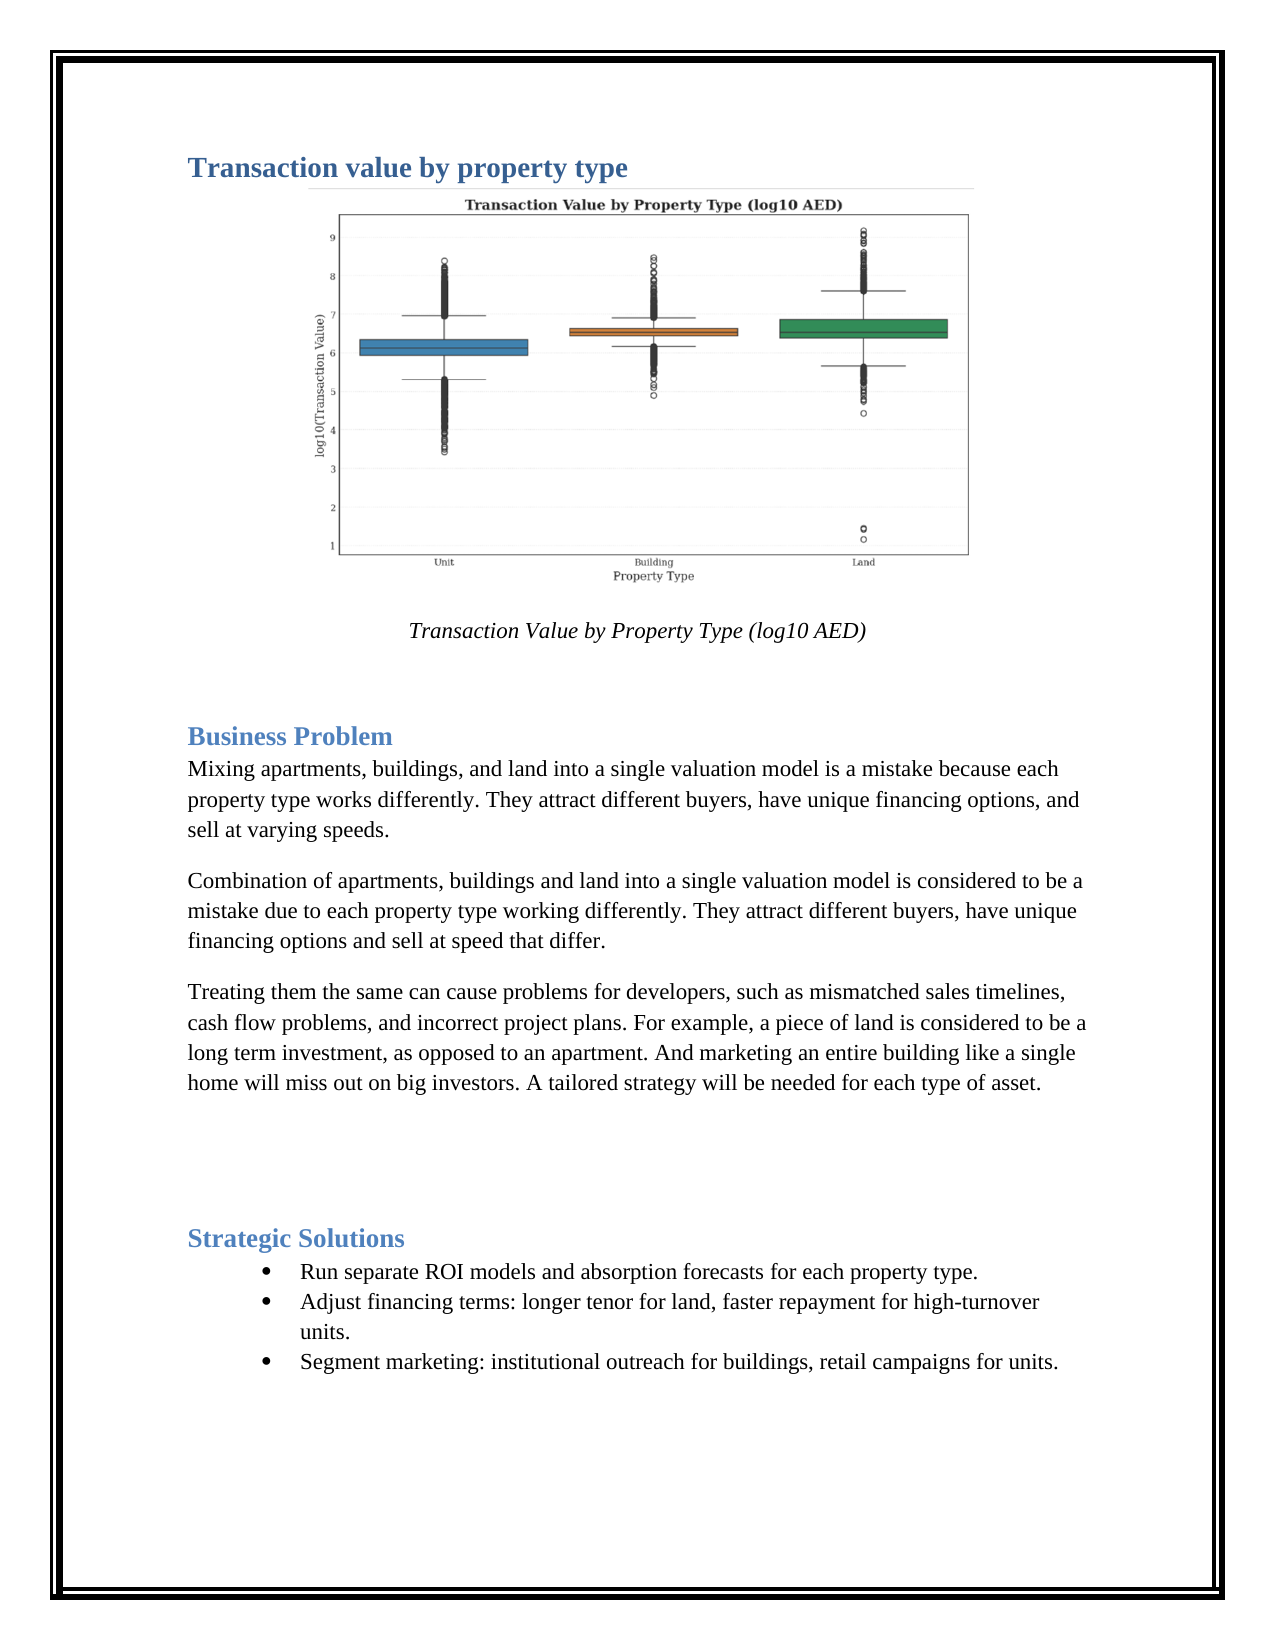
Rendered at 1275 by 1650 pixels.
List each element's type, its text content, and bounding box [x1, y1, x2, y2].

picture [300, 188, 975, 593]
list Segment marketing: institutional outreach for buildings, retail campaigns for units. [262, 1348, 1087, 1375]
text Combination of apartments, buildings and land into a single valuation model is considered to be a mistake due to each property type working differently. They attract different buyers, have unique financing options and sell at speed that differ. [187, 867, 1087, 954]
subtitle Business Problem [187, 720, 1087, 751]
list Run separate ROI models and absorption forecasts for each property type. [262, 1258, 1087, 1284]
subtitle Strategic Solutions [187, 1222, 1087, 1253]
list Adjust financing terms: longer tenor for land, faster repayment for high-turnover units. [262, 1288, 1087, 1344]
subtitle Transaction value by property type [187, 150, 1087, 183]
text Transaction Value by Property Type (log10 AED) [187, 618, 1087, 644]
text Treating them the same can cause problems for developers, such as mismatched sales timelines, cash flow problems, and incorrect project plans. For example, a piece of land is considered to be a long term investment, as opposed to an apartment. And marketing an entire building like a single home will miss out on big investors. A tailored strategy will be needed for each type of asset. [187, 978, 1087, 1095]
text Mixing apartments, buildings, and land into a single valuation model is a mistake because each property type works differently. They attract different buyers, have unique financing options, and sell at varying speeds. [187, 755, 1087, 842]
